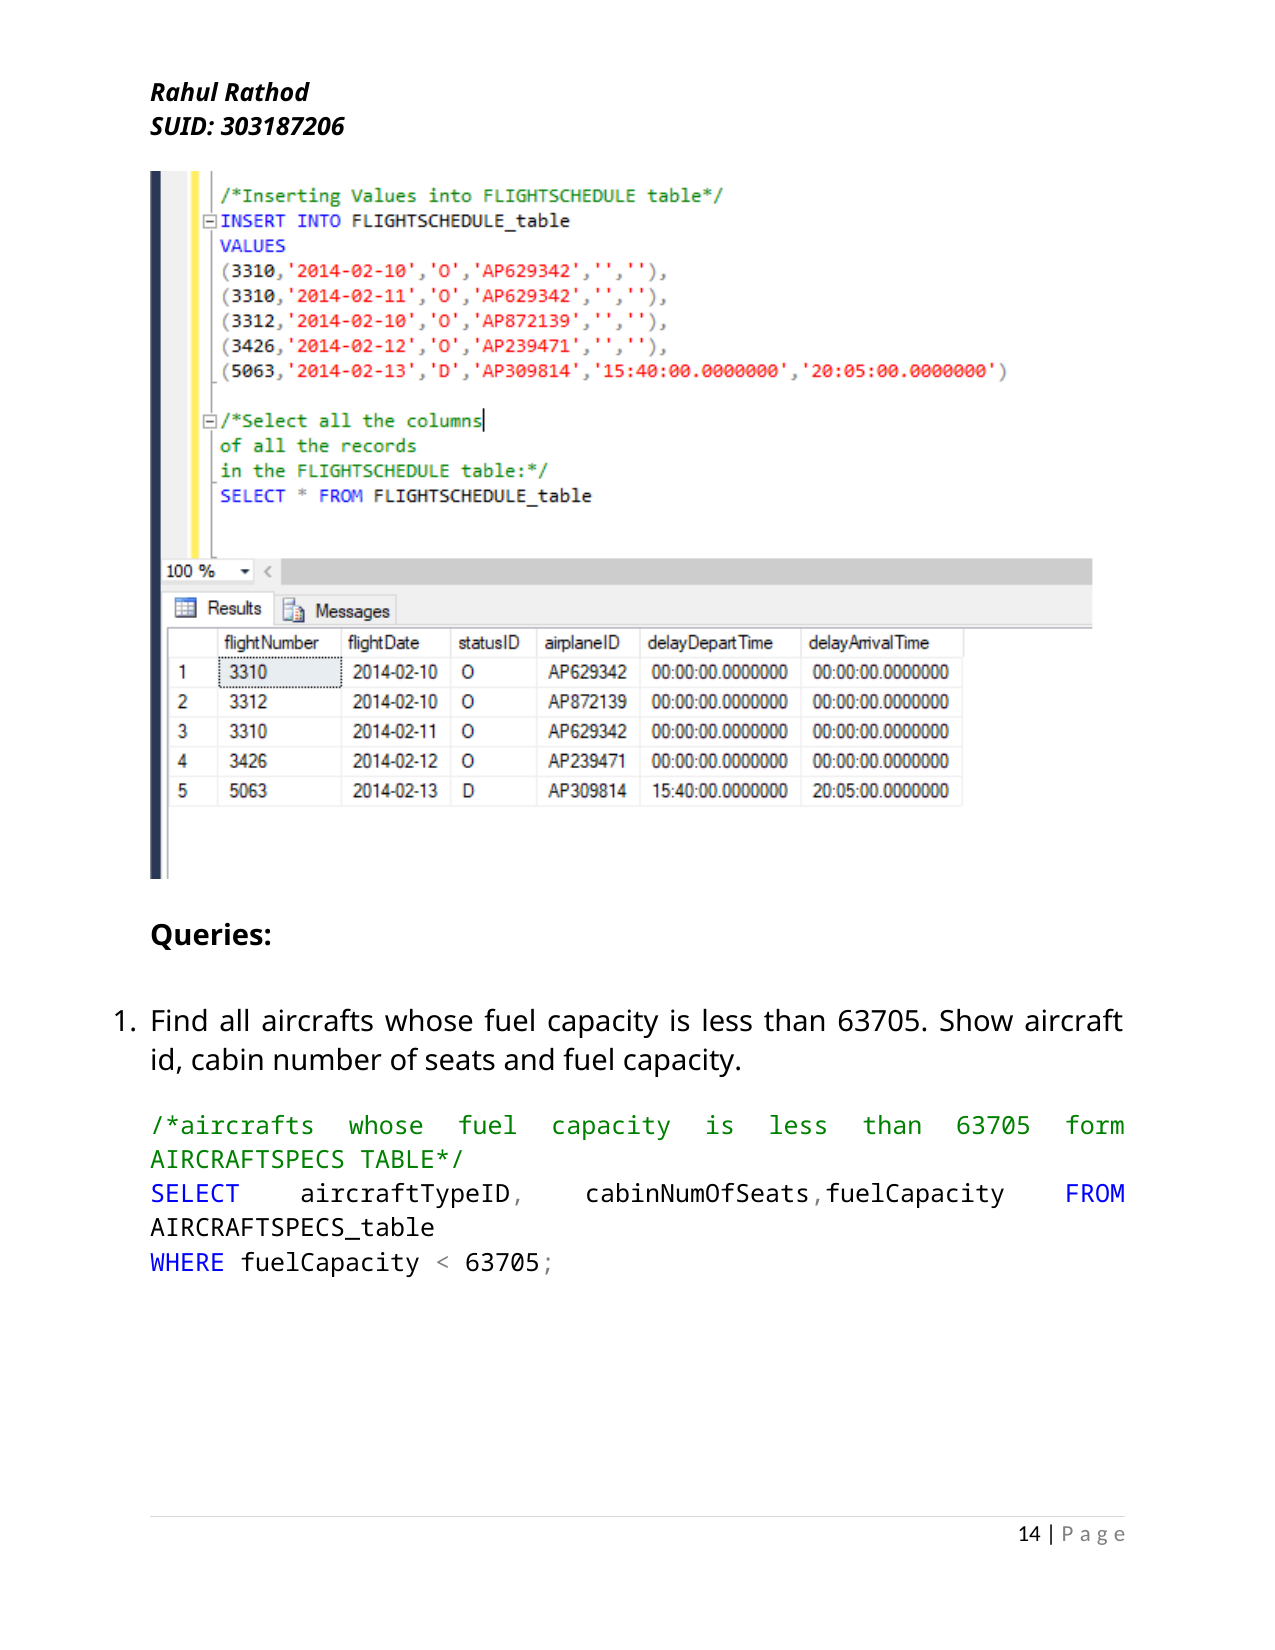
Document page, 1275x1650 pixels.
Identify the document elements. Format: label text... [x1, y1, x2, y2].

list SELECT aircraftTypeID, cabinNumOfSeats,fuelCapacity FROM AIRCRAFTSPECS_table [150, 1176, 1125, 1244]
text Queries: [150, 914, 1125, 954]
list /*aircrafts whose fuel capacity is less than 63705 form AIRCRAFTSPECS TABLE*/ [150, 1108, 1125, 1176]
list Find all aircrafts whose fuel capacity is less than 63705. Show aircraft id, cabin number of seats and fuel capacity. [112, 1000, 1125, 1079]
list WHERE fuelCapacity < 63705; [150, 1244, 1125, 1278]
picture [150, 171, 1093, 879]
